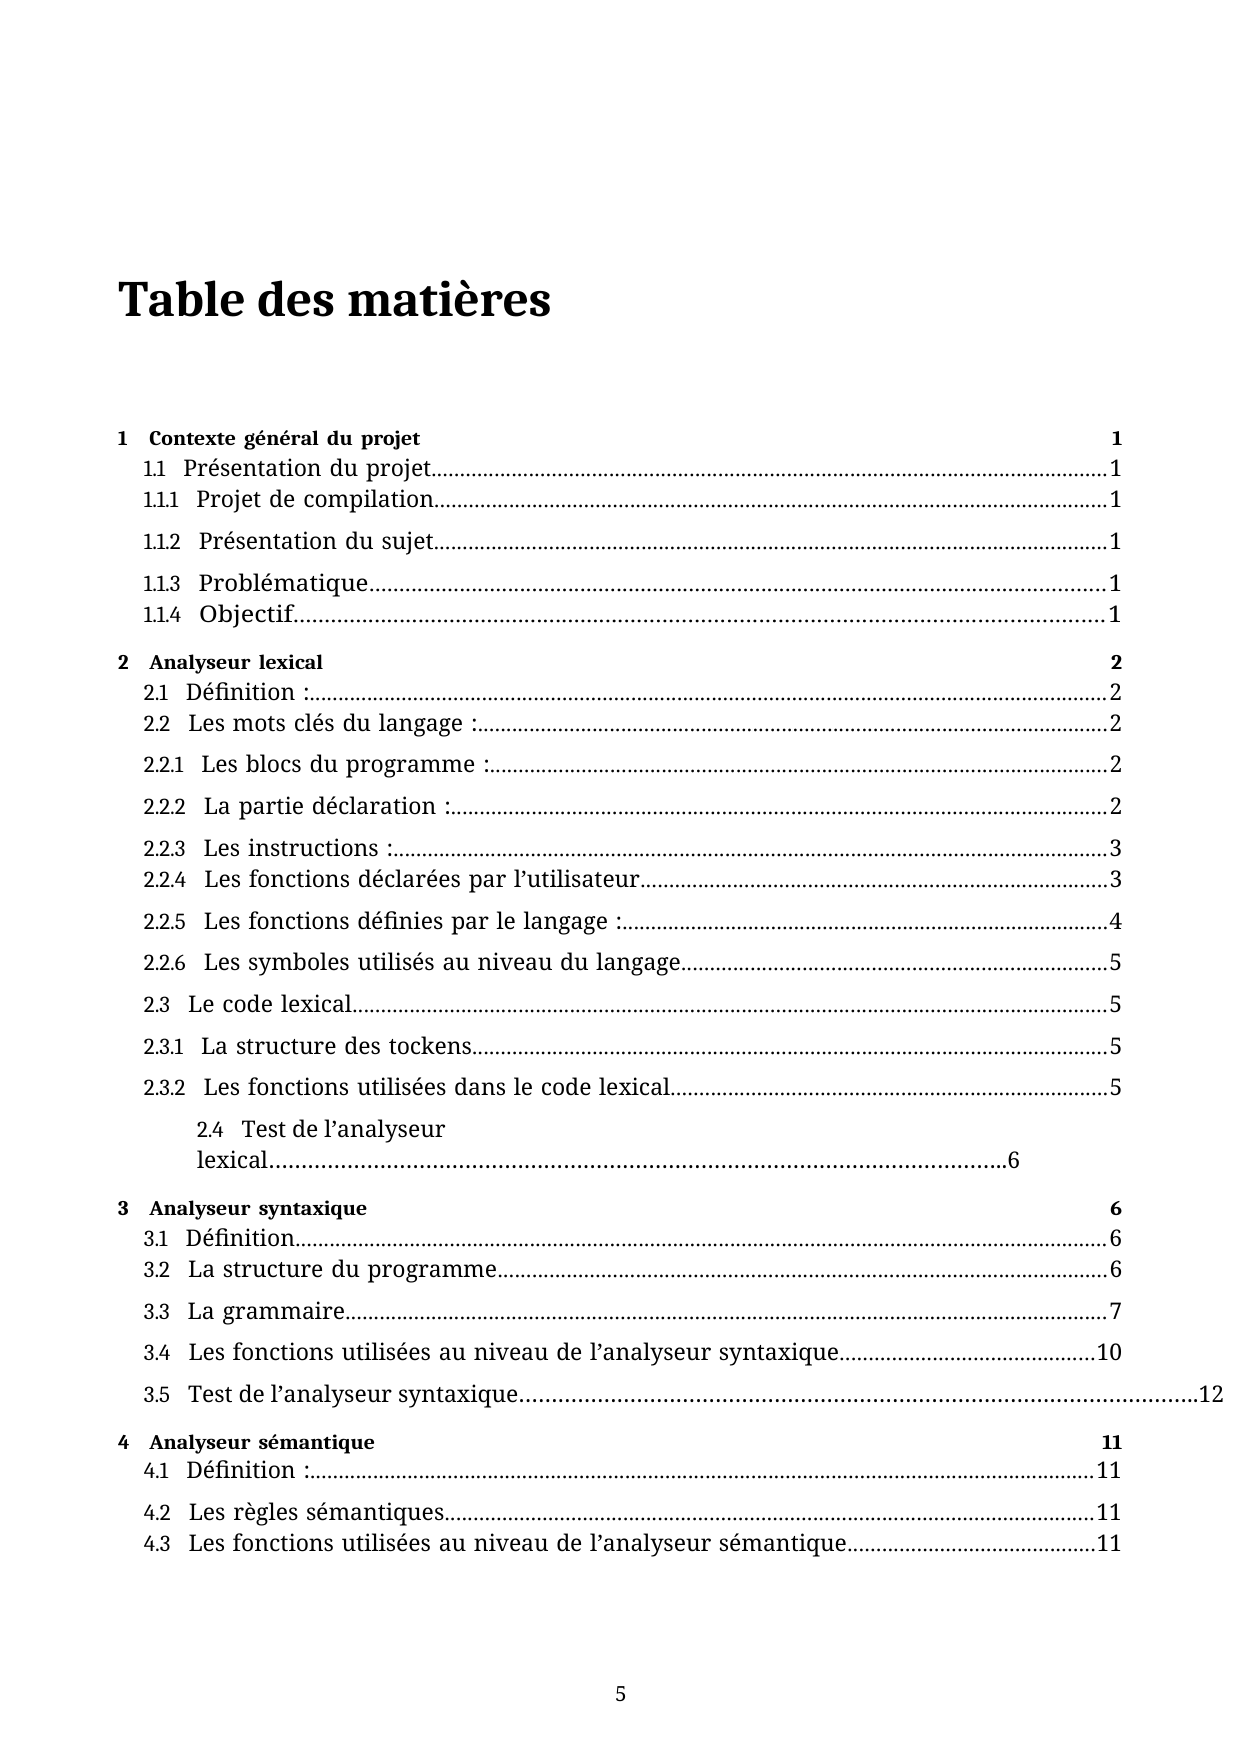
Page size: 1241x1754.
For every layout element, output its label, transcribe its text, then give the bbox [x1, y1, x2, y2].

text Table des matières [118, 270, 1238, 329]
